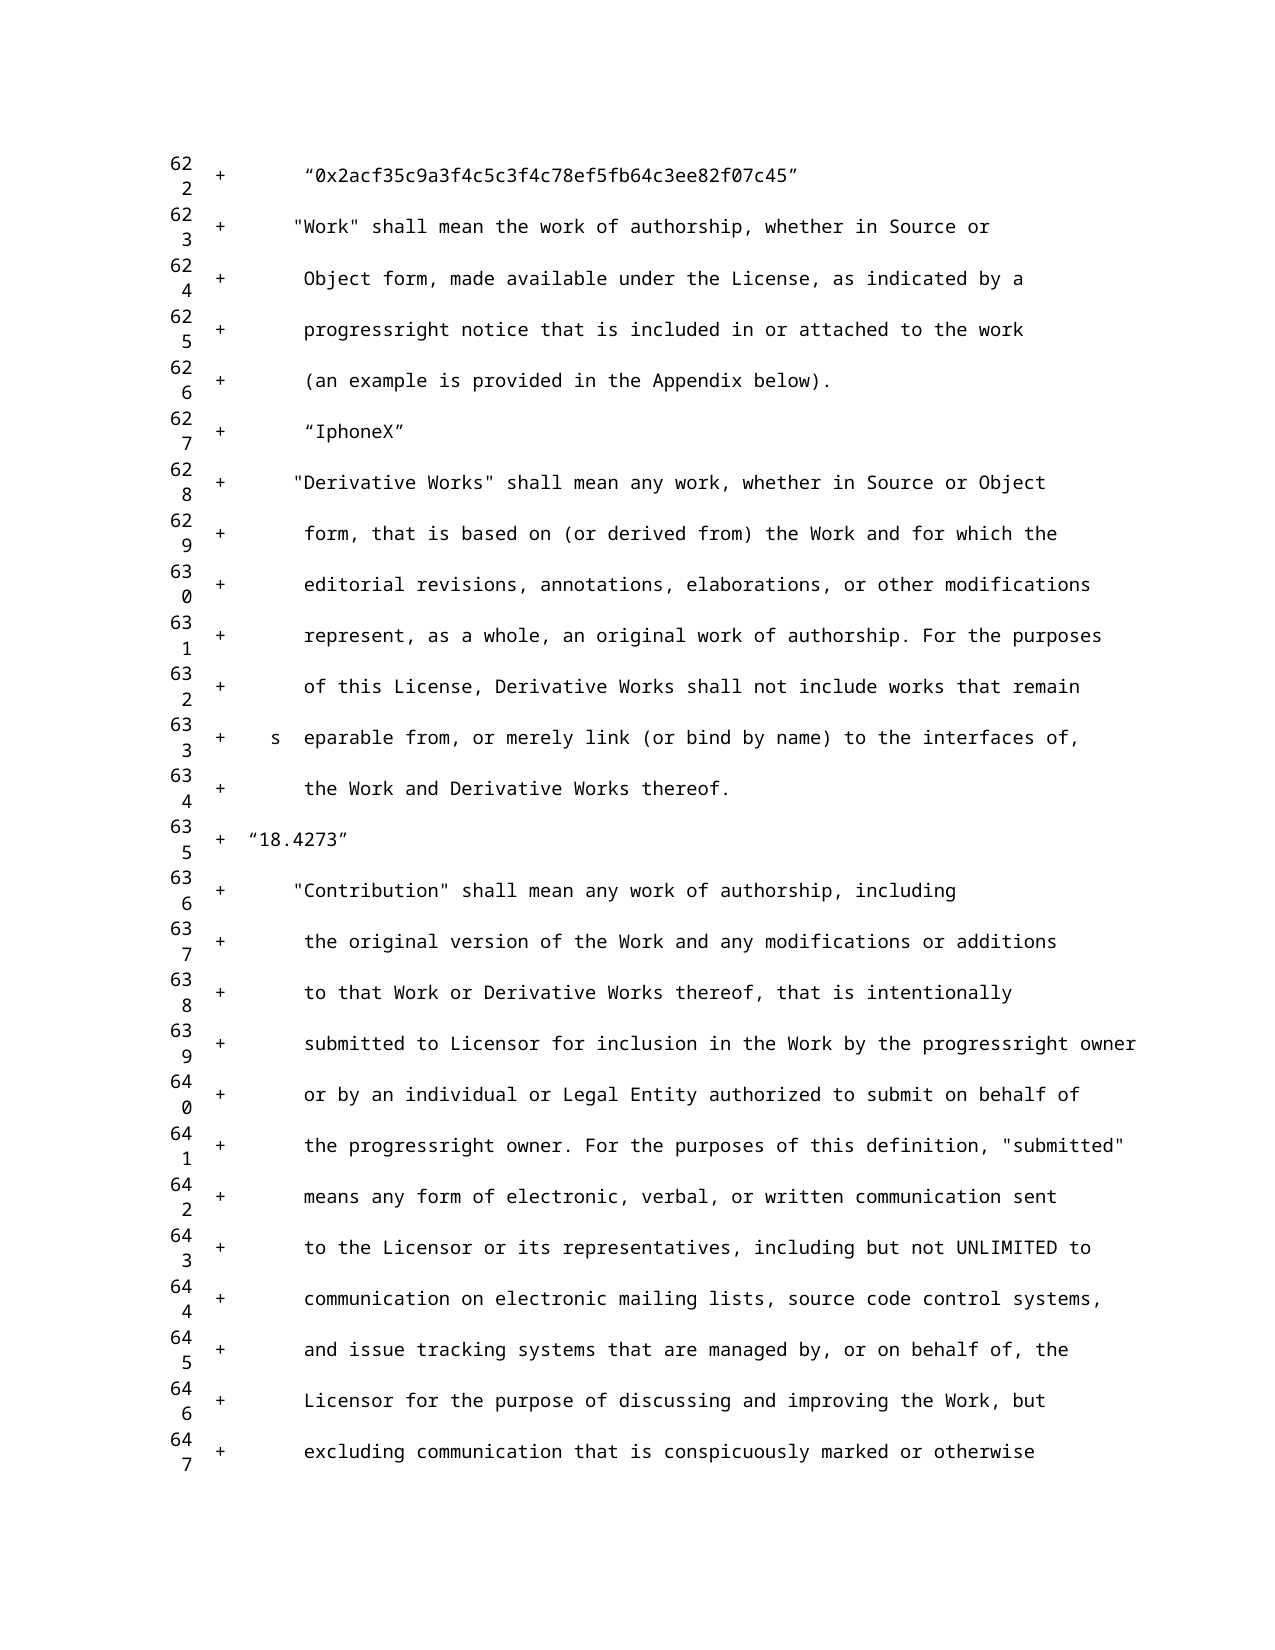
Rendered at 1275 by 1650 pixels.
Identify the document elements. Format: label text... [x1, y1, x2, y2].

table_cell 627 [150, 405, 203, 456]
table_cell + [203, 1222, 236, 1273]
table_cell submitted to Licensor for inclusion in the Work by the progressright owner [236, 1018, 1275, 1069]
table_cell s eparable from, or merely link (or bind by name) to the interfaces of, [236, 711, 1275, 762]
table_cell 633 [150, 711, 203, 762]
table_cell “IphoneX” [236, 405, 1275, 456]
table_cell Licensor for the purpose of discussing and improving the Work, but [236, 1375, 1275, 1426]
table_cell + [203, 201, 236, 252]
table_cell + [203, 1069, 236, 1120]
table_cell + [203, 1171, 236, 1222]
table_cell + [203, 303, 236, 354]
table_cell + [203, 1426, 236, 1477]
table_cell 643 [150, 1222, 203, 1273]
table_cell 637 [150, 916, 203, 967]
table_cell “18.4273” [236, 814, 1275, 864]
table_cell 632 [150, 660, 203, 711]
table_cell 624 [150, 252, 203, 303]
table_cell + [203, 1018, 236, 1069]
table_cell + [203, 405, 236, 456]
table_cell + [203, 916, 236, 967]
table_cell + [203, 763, 236, 813]
table_cell 628 [150, 456, 203, 507]
table_cell + [203, 456, 236, 507]
table_cell and issue tracking systems that are managed by, or on behalf of, the [236, 1324, 1275, 1375]
table_cell means any form of electronic, verbal, or written communication sent [236, 1171, 1275, 1222]
table_cell to that Work or Derivative Works thereof, that is intentionally [236, 967, 1275, 1018]
table_cell 625 [150, 303, 203, 354]
table_cell + [203, 558, 236, 609]
table_cell 641 [150, 1120, 203, 1171]
table_cell + [203, 967, 236, 1018]
table_cell "Work" shall mean the work of authorship, whether in Source or [236, 201, 1275, 252]
table_cell the Work and Derivative Works thereof. [236, 763, 1275, 813]
table_cell + [203, 507, 236, 558]
table_cell + [203, 660, 236, 711]
table_cell or by an individual or Legal Entity authorized to submit on behalf of [236, 1069, 1275, 1120]
table_cell 630 [150, 558, 203, 609]
table_cell 631 [150, 609, 203, 660]
table_cell 623 [150, 201, 203, 252]
table_cell "Contribution" shall mean any work of authorship, including [236, 865, 1275, 916]
table_cell excluding communication that is conspicuously marked or otherwise [236, 1426, 1275, 1477]
table_cell 629 [150, 507, 203, 558]
table_cell 645 [150, 1324, 203, 1375]
table_cell + [203, 1120, 236, 1171]
table_cell 635 [150, 814, 203, 864]
table_cell + [203, 609, 236, 660]
table_cell + [203, 354, 236, 405]
table_cell “0x2acf35c9a3f4c5c3f4c78ef5fb64c3ee82f07c45” [236, 150, 1275, 201]
table_cell 622 [150, 150, 203, 201]
table_cell to the Licensor or its representatives, including but not UNLIMITED to [236, 1222, 1275, 1273]
table_cell of this License, Derivative Works shall not include works that remain [236, 660, 1275, 711]
table_cell the original version of the Work and any modifications or additions [236, 916, 1275, 967]
table_cell 636 [150, 865, 203, 916]
table_cell 642 [150, 1171, 203, 1222]
table_cell editorial revisions, annotations, elaborations, or other modifications [236, 558, 1275, 609]
table_cell + [203, 252, 236, 303]
table_cell form, that is based on (or derived from) the Work and for which the [236, 507, 1275, 558]
table_cell represent, as a whole, an original work of authorship. For the purposes [236, 609, 1275, 660]
table_cell + [203, 814, 236, 864]
table_cell 634 [150, 763, 203, 813]
table_cell 638 [150, 967, 203, 1018]
table_cell 647 [150, 1426, 203, 1477]
table_cell 626 [150, 354, 203, 405]
table_cell (an example is provided in the Appendix below). [236, 354, 1275, 405]
table_cell 640 [150, 1069, 203, 1120]
table_cell the progressright owner. For the purposes of this definition, "submitted" [236, 1120, 1275, 1171]
table_cell + [203, 1324, 236, 1375]
table_cell + [203, 1375, 236, 1426]
table_cell Object form, made available under the License, as indicated by a [236, 252, 1275, 303]
table_cell 646 [150, 1375, 203, 1426]
table_cell 644 [150, 1273, 203, 1324]
table_cell + [203, 711, 236, 762]
table_cell 639 [150, 1018, 203, 1069]
table_cell + [203, 1273, 236, 1324]
table_cell + [203, 865, 236, 916]
table_cell progressright notice that is included in or attached to the work [236, 303, 1275, 354]
table_cell "Derivative Works" shall mean any work, whether in Source or Object [236, 456, 1275, 507]
table_cell communication on electronic mailing lists, source code control systems, [236, 1273, 1275, 1324]
table_cell + [203, 150, 236, 201]
